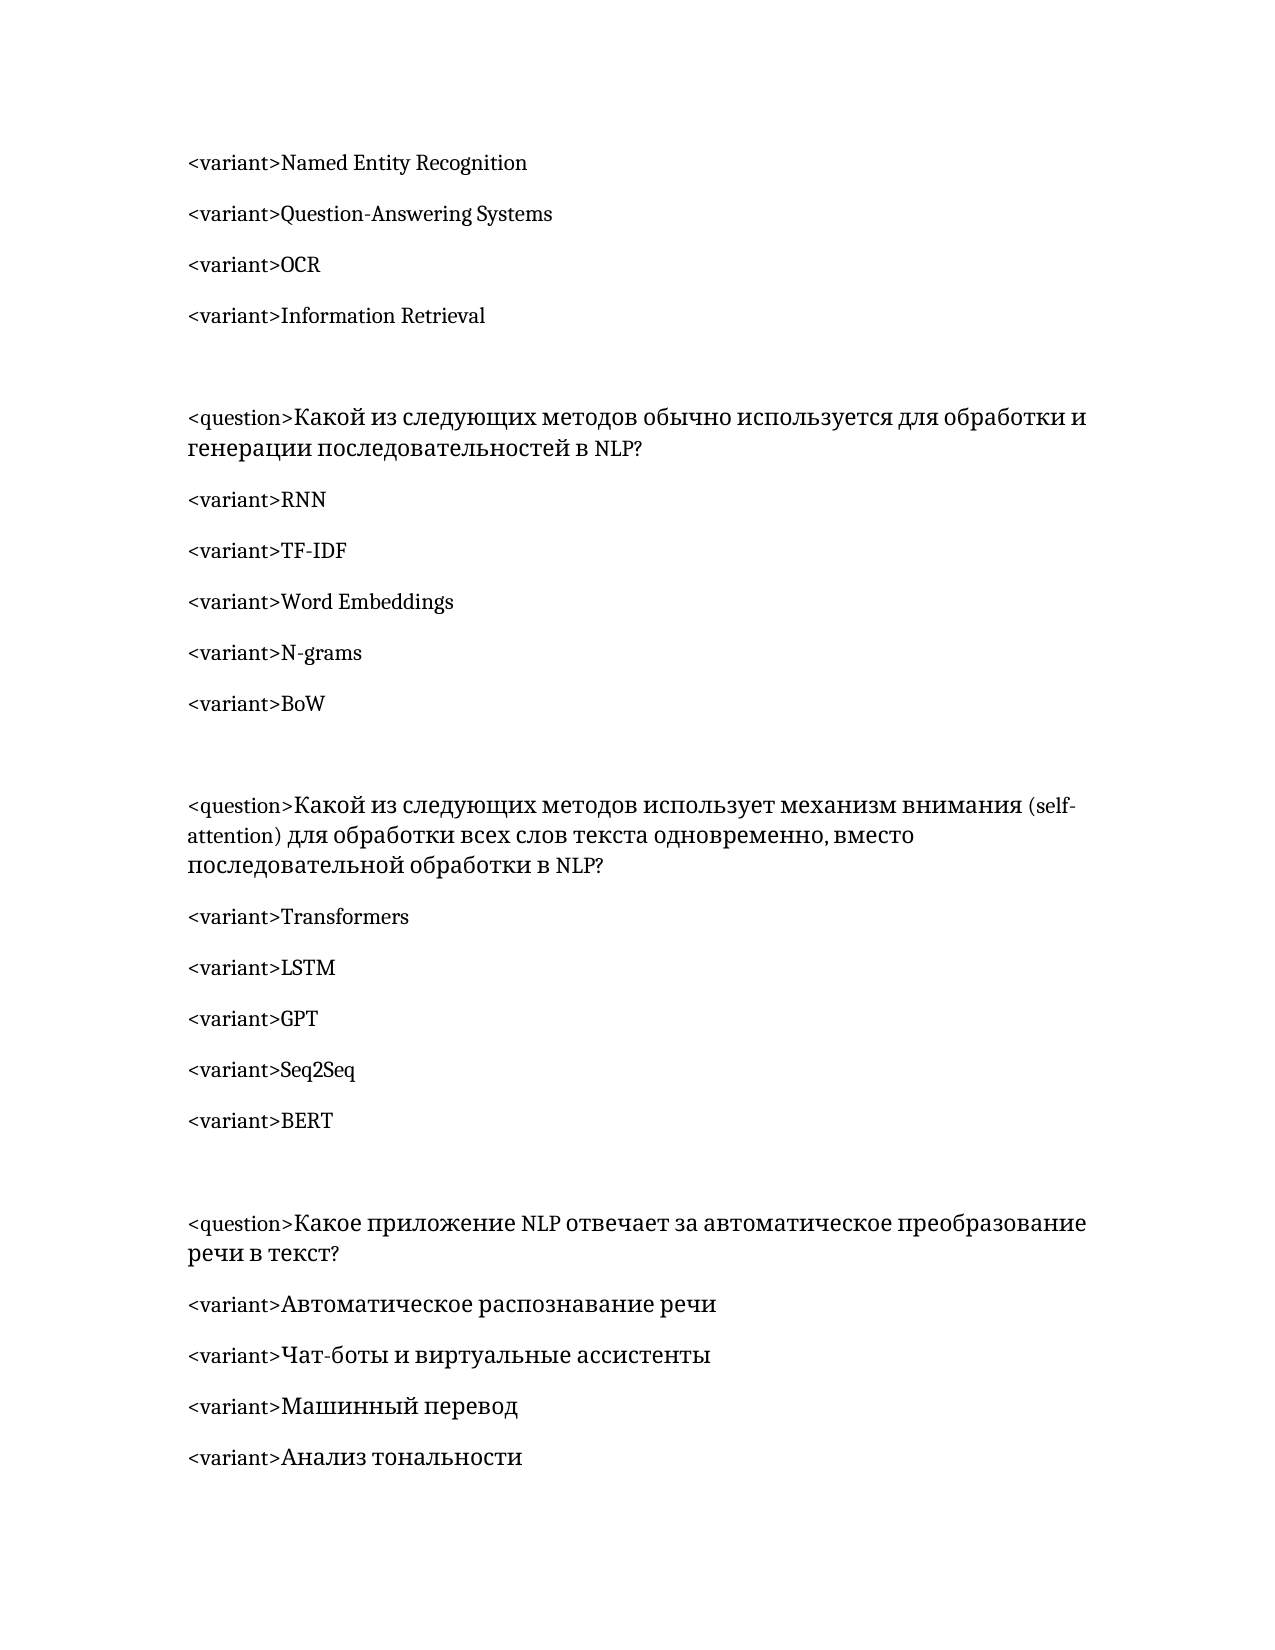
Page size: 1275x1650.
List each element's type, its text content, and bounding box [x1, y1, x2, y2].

text <variant>Transformers [187, 904, 1087, 931]
text <variant>Автоматическое распознавание речи [187, 1292, 1087, 1318]
text <variant>OCR [187, 252, 1087, 278]
text <variant>BERT [187, 1108, 1087, 1135]
text <variant>TF-IDF [187, 537, 1087, 564]
text <variant>Анализ тональности [187, 1445, 1087, 1471]
text <variant>GPT [187, 1006, 1087, 1033]
text <variant>N-grams [187, 639, 1087, 666]
text <variant>LSTM [187, 955, 1087, 982]
text <variant>RNN [187, 486, 1087, 513]
text <variant>Чат-боты и виртуальные ассистенты [187, 1343, 1087, 1369]
text <question>Какой из следующих методов использует механизм внимания (self-attention) для обработки всех слов текста одновременно, вместо последовательной обработки в NLP? [187, 793, 1087, 879]
text <variant>Машинный перевод [187, 1394, 1087, 1420]
text <variant>Word Embeddings [187, 588, 1087, 615]
text <variant>Information Retrieval [187, 303, 1087, 329]
text <variant>Seq2Seq [187, 1057, 1087, 1084]
text <variant>Named Entity Recognition [187, 150, 1087, 176]
text <variant>Question-Answering Systems [187, 201, 1087, 227]
text <variant>BoW [187, 691, 1087, 717]
text <question>Какое приложение NLP отвечает за автоматическое преобразование речи в текст? [187, 1210, 1087, 1267]
text <question>Какой из следующих методов обычно используется для обработки и генерации последовательностей в NLP? [187, 405, 1087, 462]
